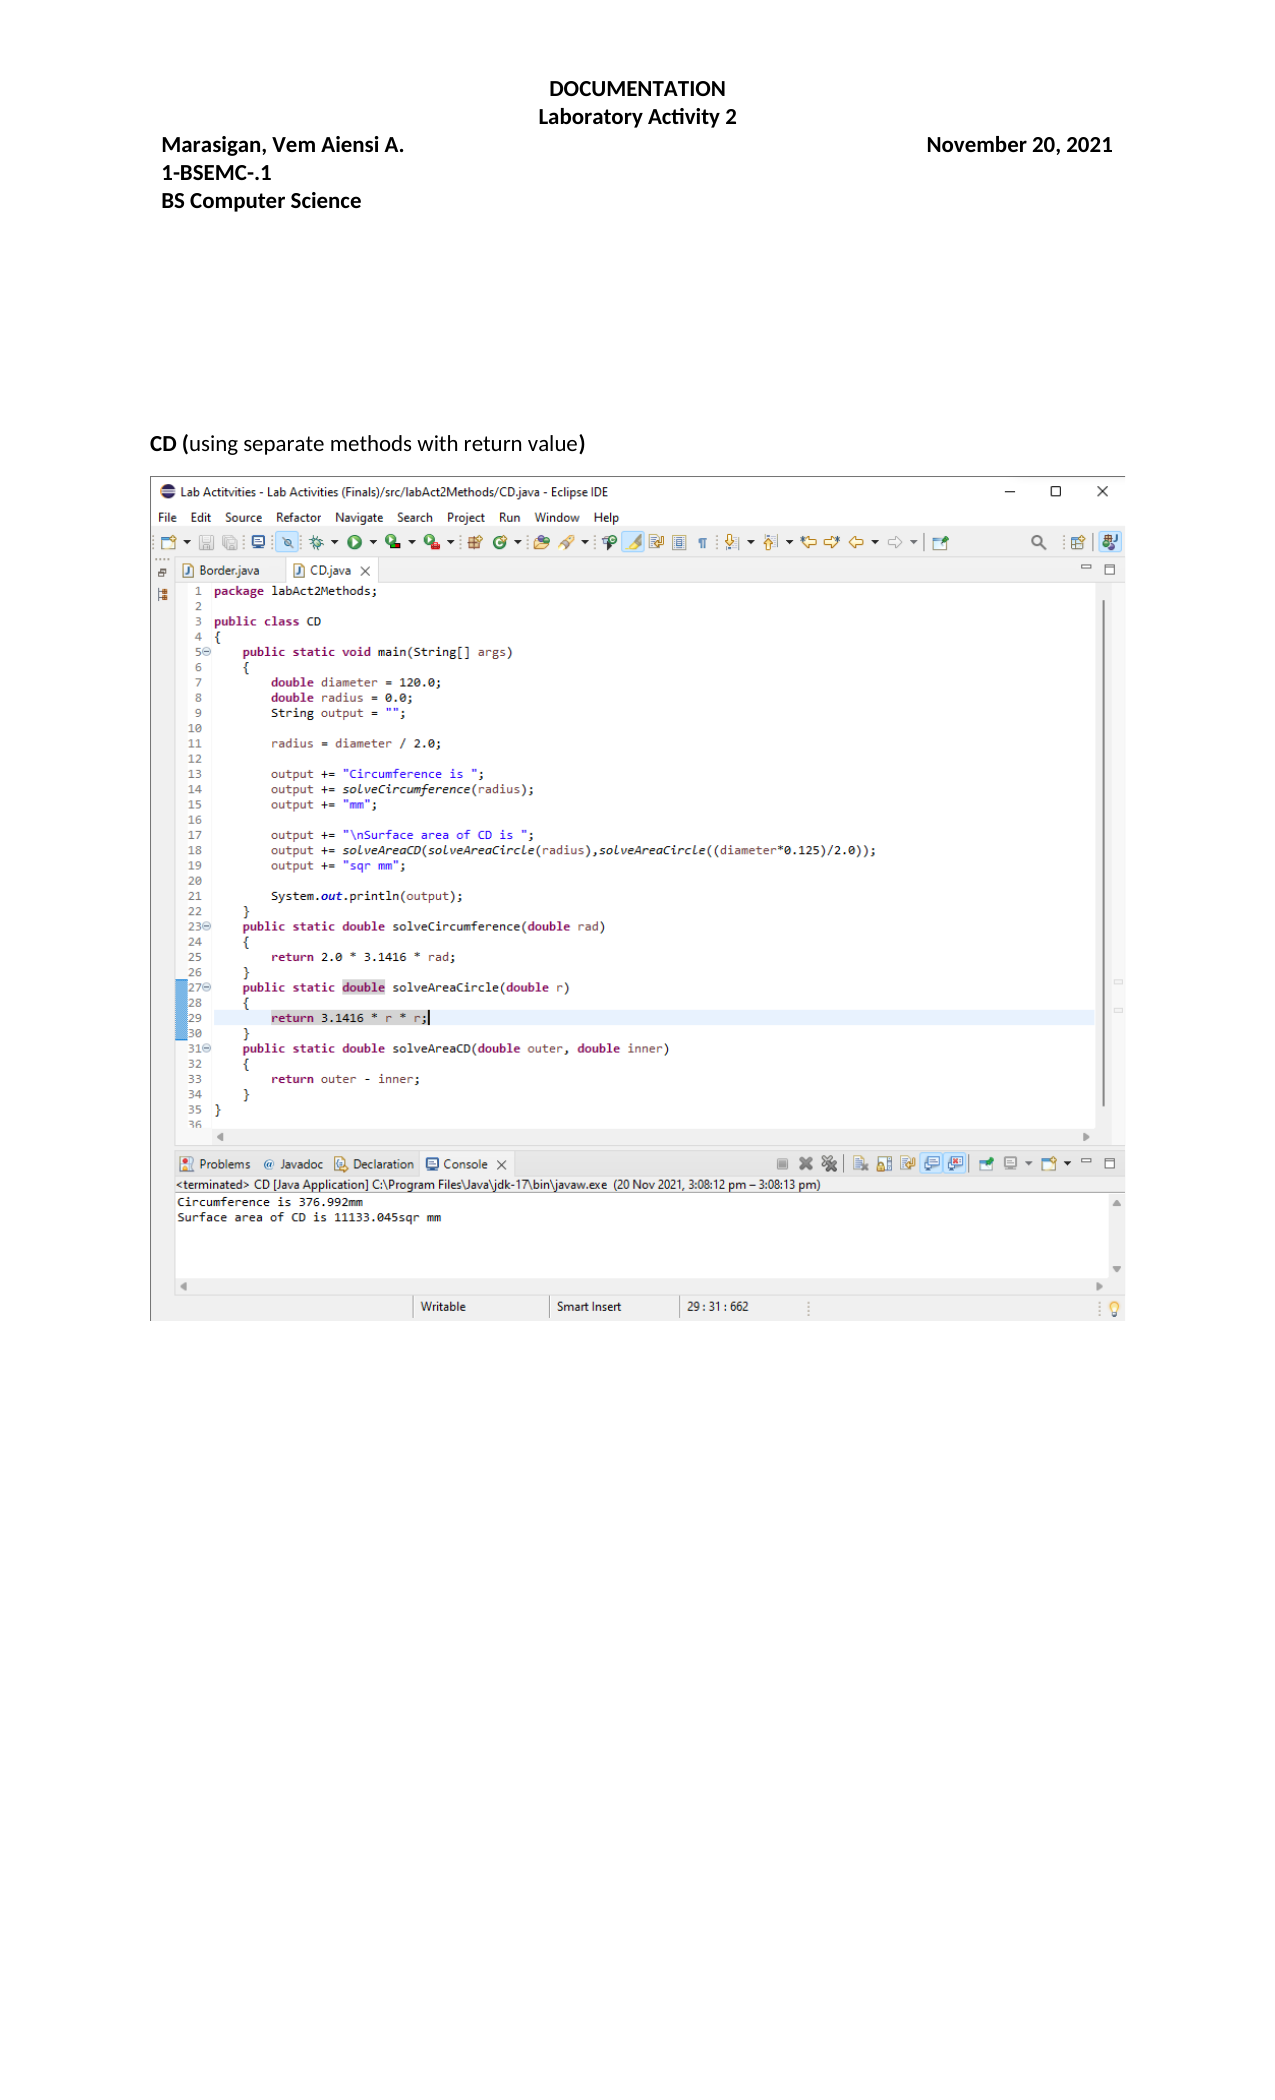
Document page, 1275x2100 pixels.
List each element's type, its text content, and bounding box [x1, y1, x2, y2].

picture [150, 476, 1125, 1321]
text CD (using separate methods with return value) [150, 429, 1125, 457]
